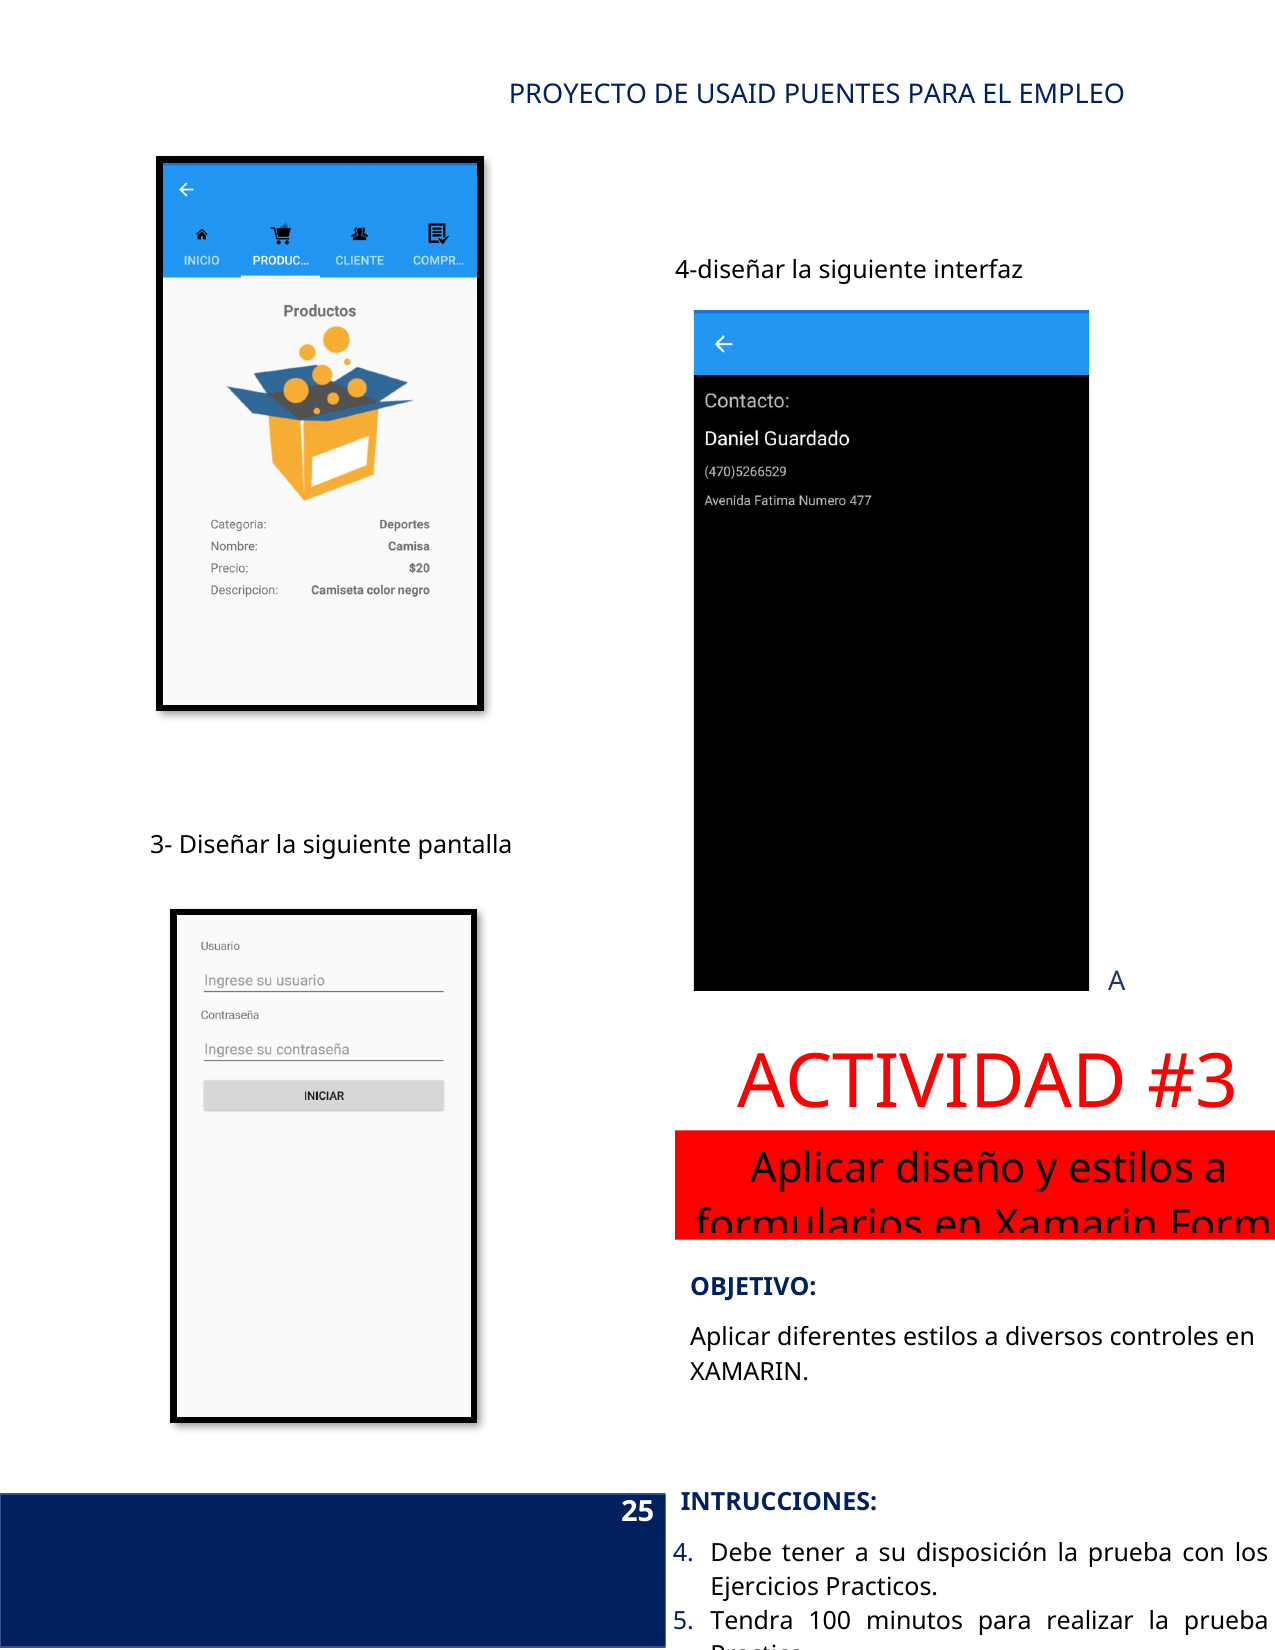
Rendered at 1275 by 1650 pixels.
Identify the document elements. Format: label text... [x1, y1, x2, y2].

picture [163, 163, 477, 705]
text 4-diseñar la siguiente interfaz [675, 251, 1125, 286]
text 3- Diseñar la siguiente pantalla [150, 827, 600, 895]
picture [693, 310, 1090, 991]
picture [177, 915, 471, 1417]
subtitle Actividad Propuesta 3 [675, 962, 1125, 1011]
